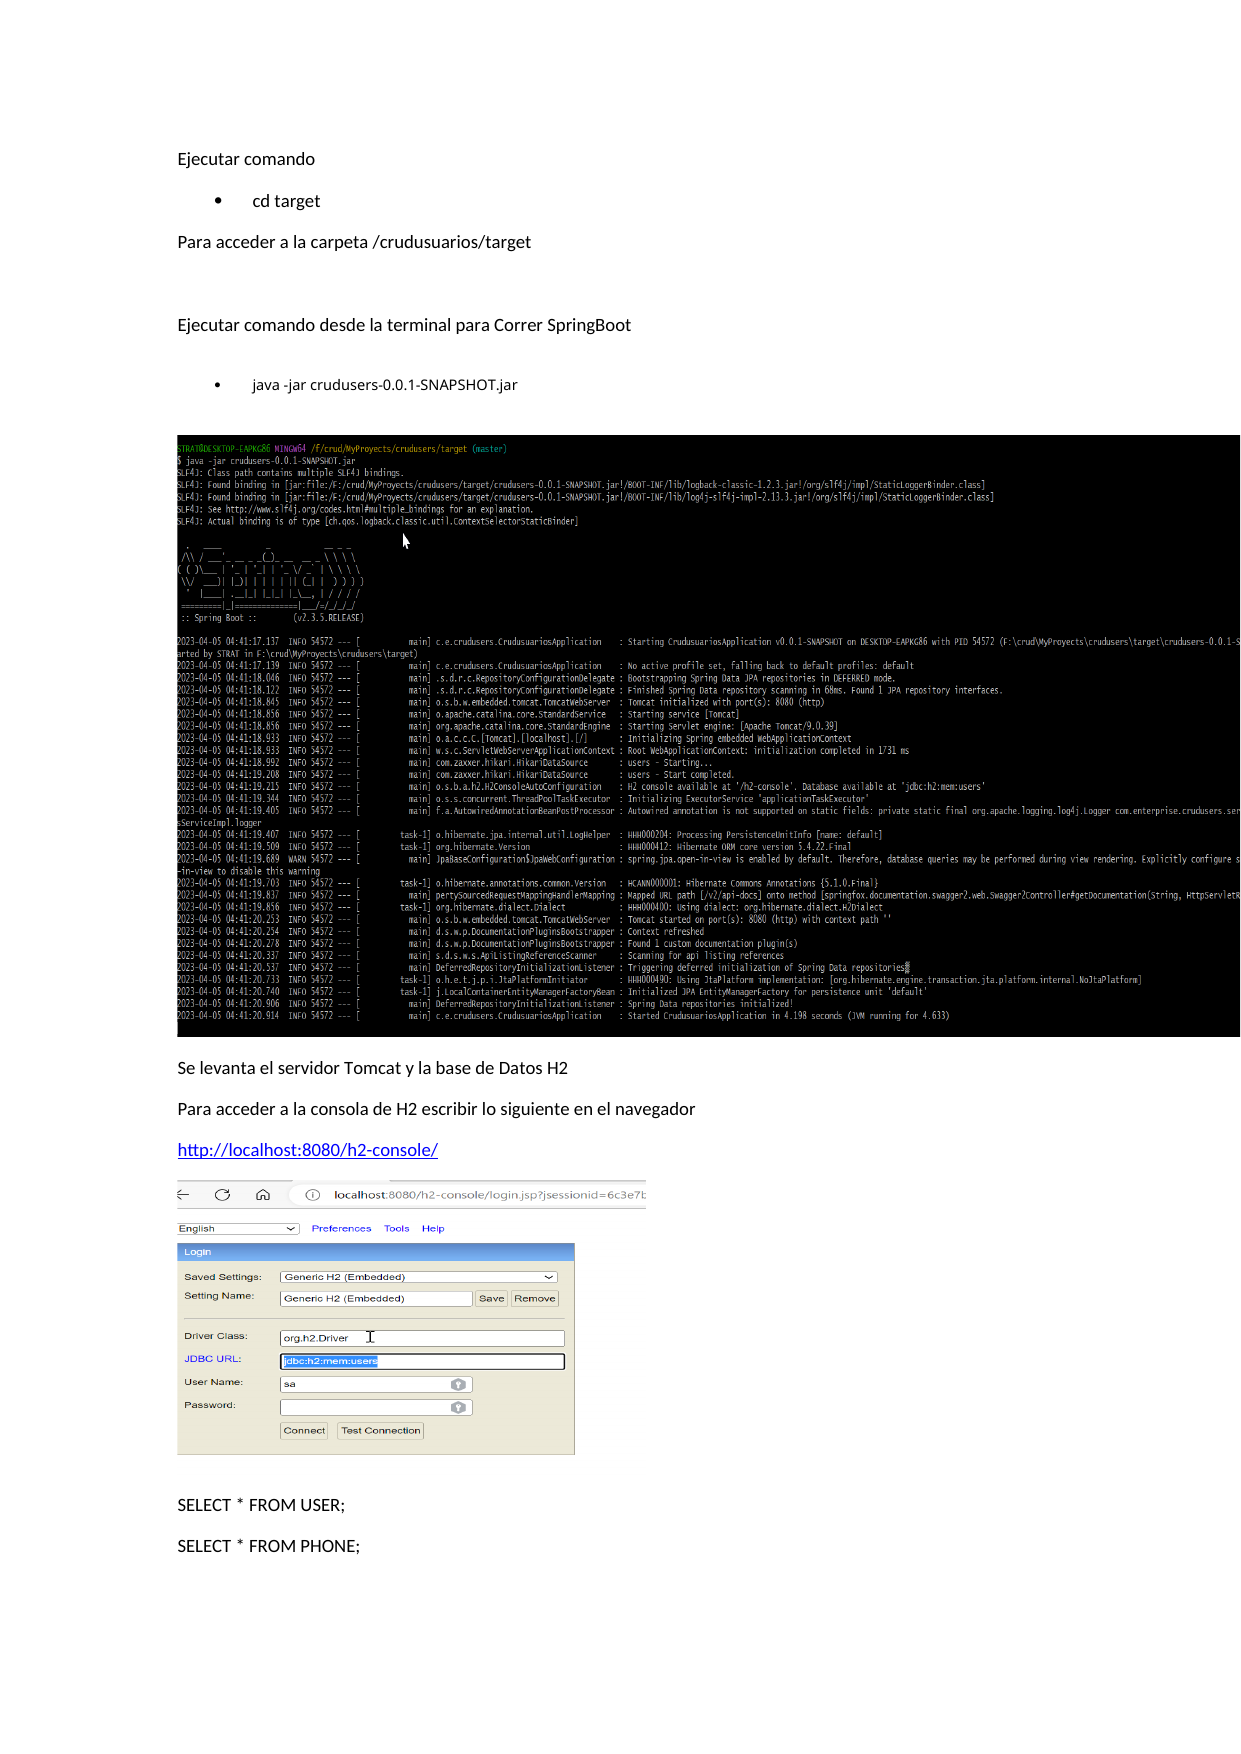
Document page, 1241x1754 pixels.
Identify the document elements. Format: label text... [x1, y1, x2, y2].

text Para acceder a la carpeta /crudusuarios/target [177, 230, 1063, 253]
text http://localhost:8080/h2-console/ [177, 1139, 1063, 1162]
text SELECT * FROM PHONE; [177, 1535, 1063, 1558]
text Ejecutar comando [177, 148, 1063, 171]
text Ejecutar comando desde la terminal para Correr SpringBoot [177, 313, 1063, 336]
picture [177, 435, 1241, 1037]
list cd target [215, 189, 1063, 212]
picture [177, 1180, 646, 1475]
text Se levanta el servidor Tomcat y la base de Datos H2 [177, 1056, 1063, 1079]
list java -jar crudusers-0.0.1-SNAPSHOT.jar [215, 374, 1063, 394]
text Para acceder a la consola de H2 escribir lo siguiente en el navegador [177, 1097, 1063, 1120]
text SELECT * FROM USER; [177, 1493, 1063, 1516]
